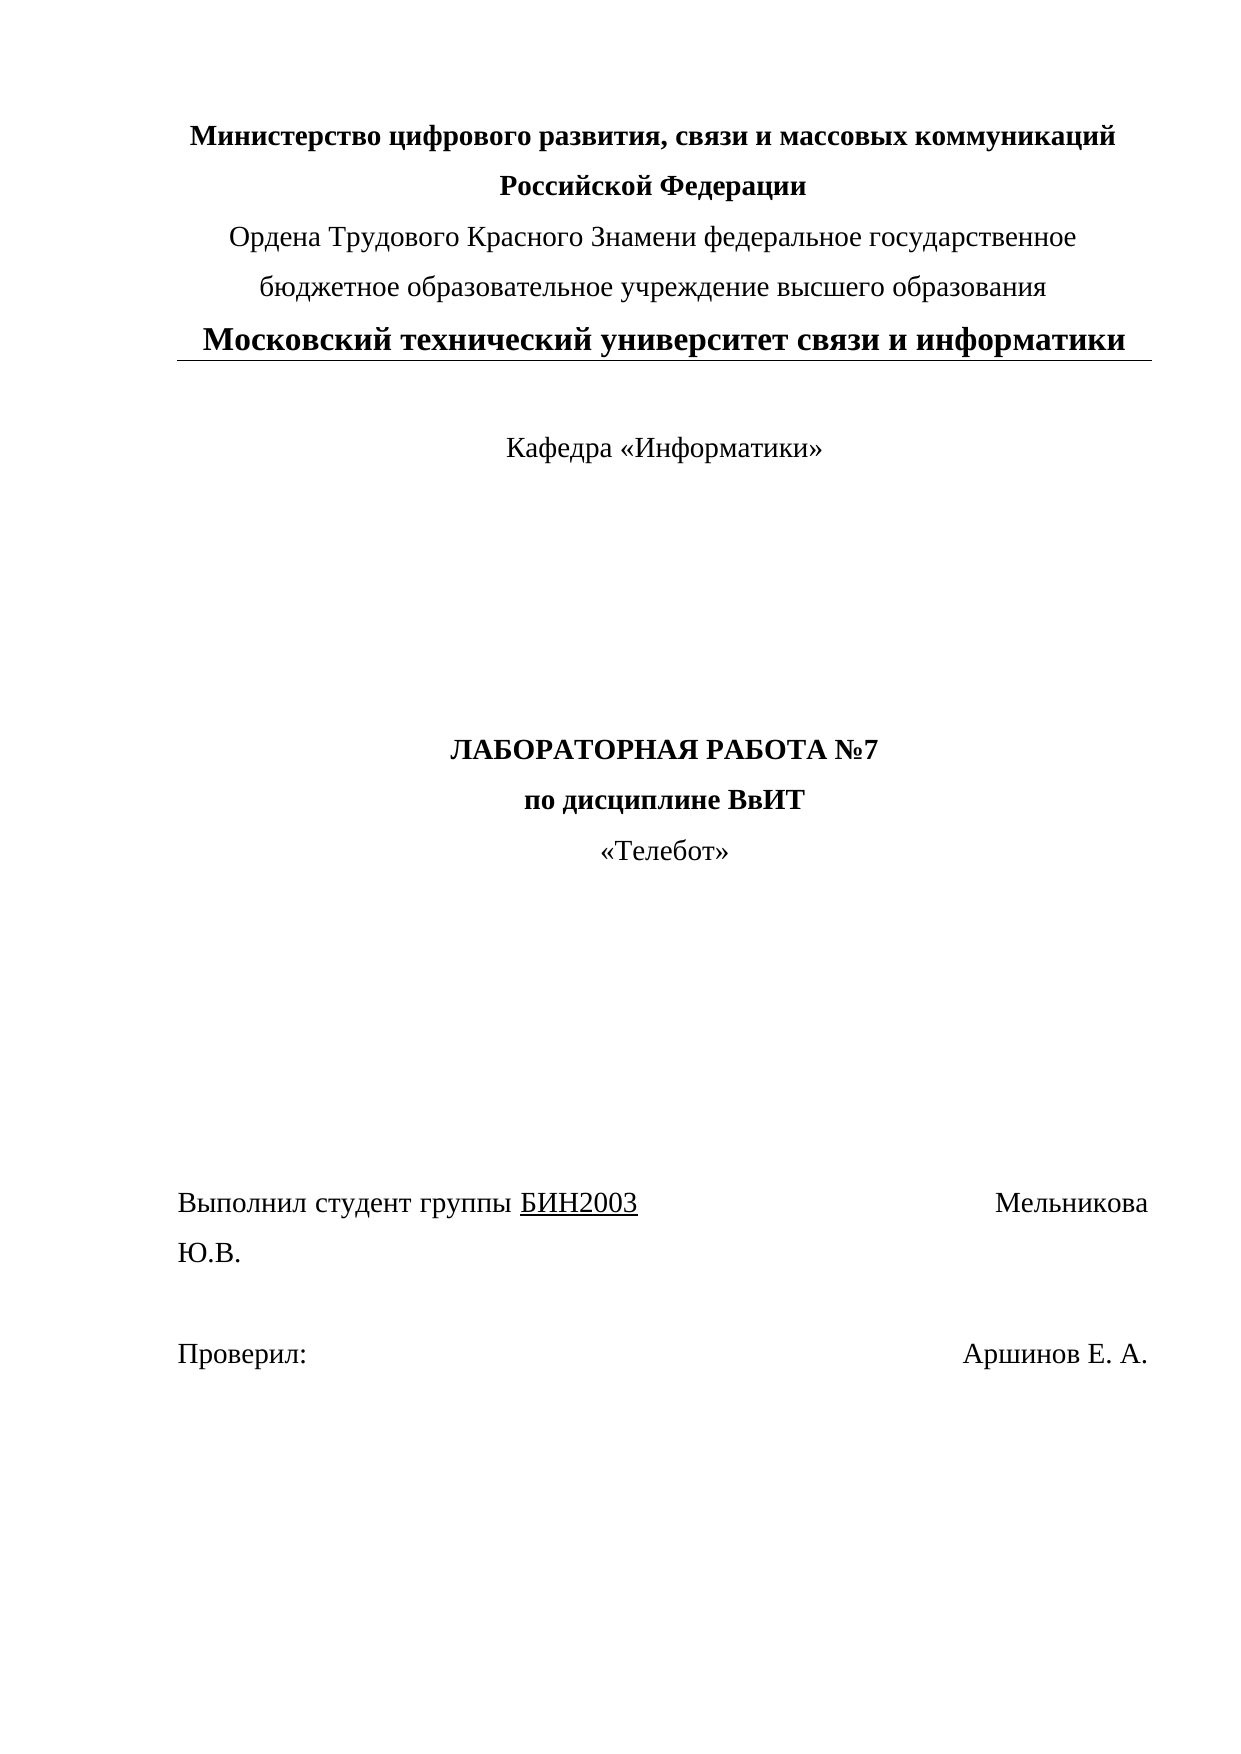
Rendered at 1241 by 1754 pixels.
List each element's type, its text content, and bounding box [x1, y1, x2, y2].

text Ордена Трудового Красного Знамени федеральное государственное бюджетное образовательное учреждение высшего образования [177, 219, 1129, 303]
text «Телебот» [177, 833, 1152, 866]
text ЛАБОРАТОРНАЯ РАБОТА №7 [177, 732, 1152, 766]
text по дисциплине ВвИТ [177, 782, 1152, 816]
text Выполнил студент группы БИН2003 Мельникова Ю.В. [177, 1185, 1152, 1269]
text Министерство цифрового развития, связи и массовых коммуникаций Российской Федерации [177, 118, 1129, 202]
text Кафедра «Информатики» [177, 430, 1152, 464]
text Проверил: Аршинов Е. А. [177, 1336, 1152, 1369]
text Московский технический университет связи и информатики [177, 319, 1152, 360]
